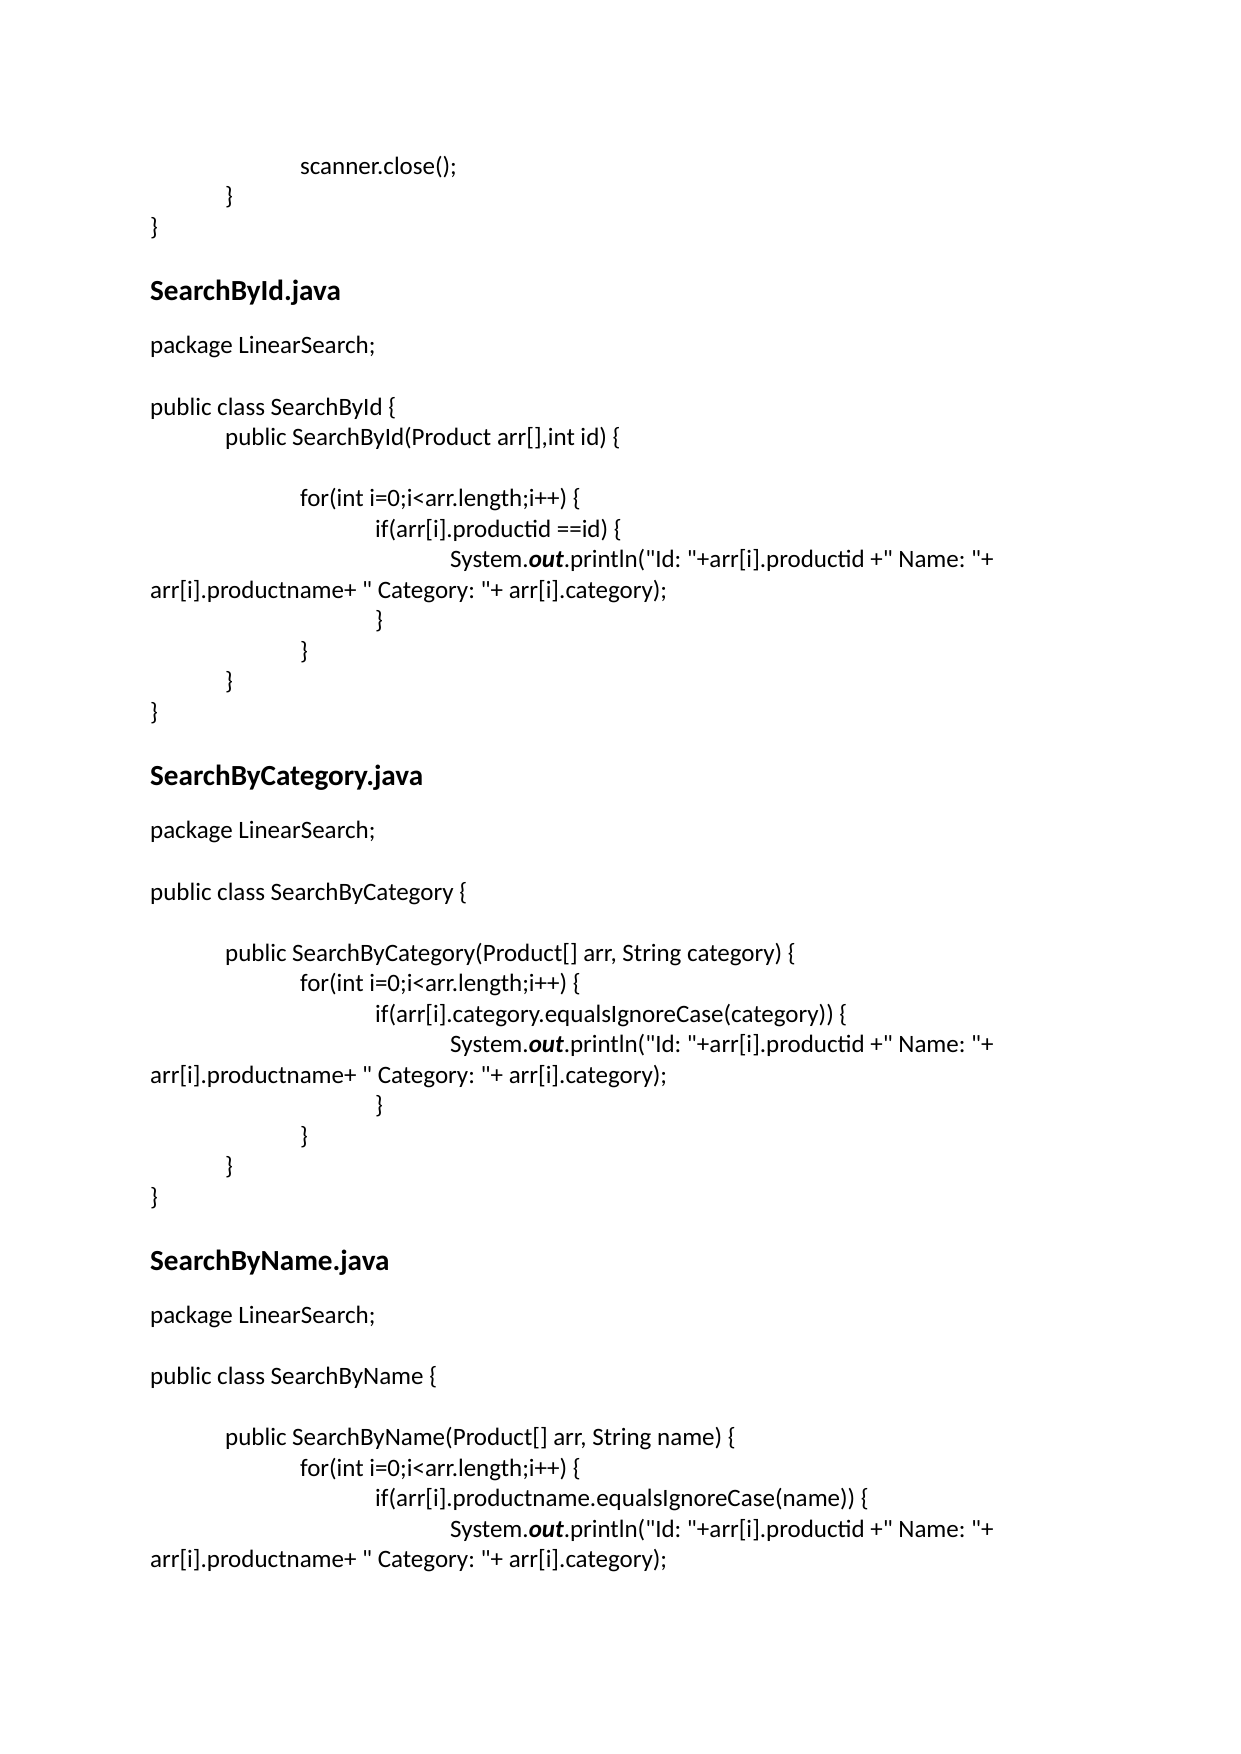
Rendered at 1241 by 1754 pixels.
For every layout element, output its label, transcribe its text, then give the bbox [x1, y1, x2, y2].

text package LinearSearch; [150, 814, 1090, 845]
text } [150, 665, 1090, 696]
text public SearchByCategory(Product[] arr, String category) { [150, 937, 1090, 967]
text } [150, 211, 1090, 242]
text public class SearchByName { [150, 1361, 1090, 1391]
text package LinearSearch; [150, 330, 1090, 360]
text for(int i=0;i<arr.length;i++) { [150, 967, 1090, 998]
text scanner.close(); [150, 150, 1090, 181]
text System.out.println("Id: "+arr[i].productid +" Name: "+ arr[i].productname+ " Category: "+ arr[i].category); [150, 1028, 1090, 1089]
text } [150, 1089, 1090, 1120]
text } [150, 1120, 1090, 1150]
text if(arr[i].productid ==id) { [150, 513, 1090, 543]
text System.out.println("Id: "+arr[i].productid +" Name: "+ arr[i].productname+ " Category: "+ arr[i].category); [150, 543, 1090, 604]
text } [150, 635, 1090, 665]
text } [150, 604, 1090, 635]
text for(int i=0;i<arr.length;i++) { [150, 1452, 1090, 1483]
text for(int i=0;i<arr.length;i++) { [150, 482, 1090, 513]
text System.out.println("Id: "+arr[i].productid +" Name: "+ arr[i].productname+ " Category: "+ arr[i].category); [150, 1513, 1090, 1574]
text SearchByCategory.java [150, 757, 1090, 793]
text SearchByName.java [150, 1242, 1090, 1277]
text } [150, 696, 1090, 726]
text public SearchById(Product arr[],int id) { [150, 421, 1090, 452]
text SearchById.java [150, 272, 1090, 308]
text public class SearchByCategory { [150, 876, 1090, 906]
text if(arr[i].productname.equalsIgnoreCase(name)) { [150, 1483, 1090, 1513]
text } [150, 1181, 1090, 1211]
text package LinearSearch; [150, 1299, 1090, 1330]
text public class SearchById { [150, 391, 1090, 421]
text } [150, 181, 1090, 211]
text public SearchByName(Product[] arr, String name) { [150, 1422, 1090, 1452]
text } [150, 1150, 1090, 1181]
text if(arr[i].category.equalsIgnoreCase(category)) { [150, 998, 1090, 1028]
